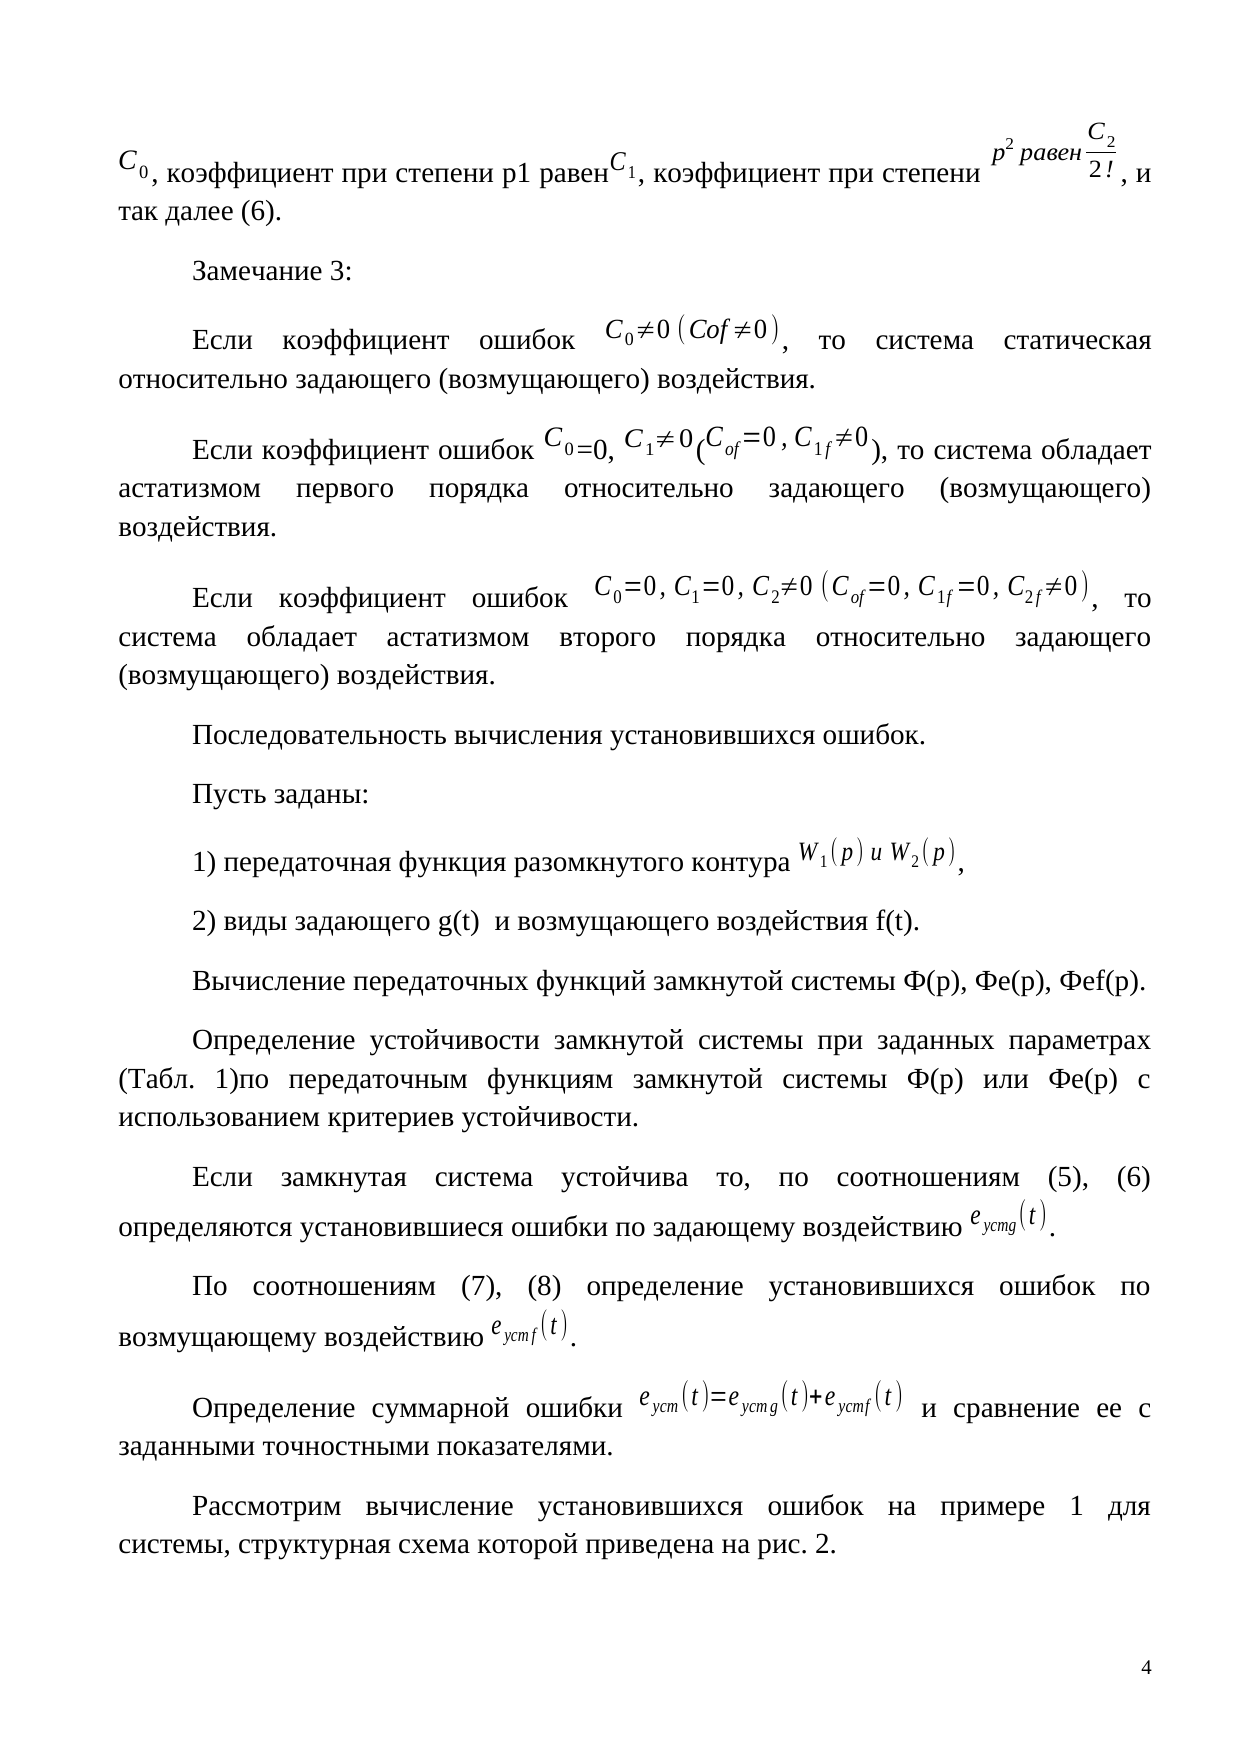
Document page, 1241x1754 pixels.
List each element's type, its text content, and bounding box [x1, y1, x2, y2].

text Если замкнутая система устойчива то, по соотношениям (5), (6) определяются установившиеся ошибки по задающему воздействию . [118, 1159, 1152, 1243]
text Рассмотрим вычисление установившихся ошибок на примере 1 для системы, структурная схема которой приведена на рис. 2. [118, 1488, 1152, 1560]
text Вычисление передаточных функций замкнутой системы Ф(р), Фе(р), Фef(р). [118, 963, 1152, 996]
text Замечание 3: [118, 253, 1152, 286]
text Если коэффициент ошибок =0, (), то система обладает астатизмом первого порядка относительно задающего (возмущающего) воздействия. [118, 420, 1152, 543]
text Пусть заданы: [118, 776, 1152, 810]
text Если коэффициент ошибок , то система обладает астатизмом второго порядка относительно задающего (возмущающего) воздействия. [118, 568, 1152, 691]
text Последовательность вычисления установившихся ошибок. [118, 717, 1152, 750]
text По соотношениям (7), (8) определение установившихся ошибок по возмущающему воздействию . [118, 1268, 1152, 1352]
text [118, 118, 1152, 227]
text Определение суммарной ошибки и сравнение ее с заданными точностными показателями. [118, 1378, 1152, 1462]
text 1) передаточная функция разомкнутого контура , [118, 836, 1152, 878]
text Определение устойчивости замкнутой системы при заданных параметрах (Табл. 1)по передаточным функциям замкнутой системы Ф(р) или Фe(р) с использованием критериев устойчивости. [118, 1022, 1152, 1133]
text Если коэффициент ошибок , то система статическая относительно задающего (возмущающего) воздействия. [118, 312, 1152, 394]
text 2) виды задающего g(t) и возмущающего воздействия f(t). [118, 903, 1152, 937]
